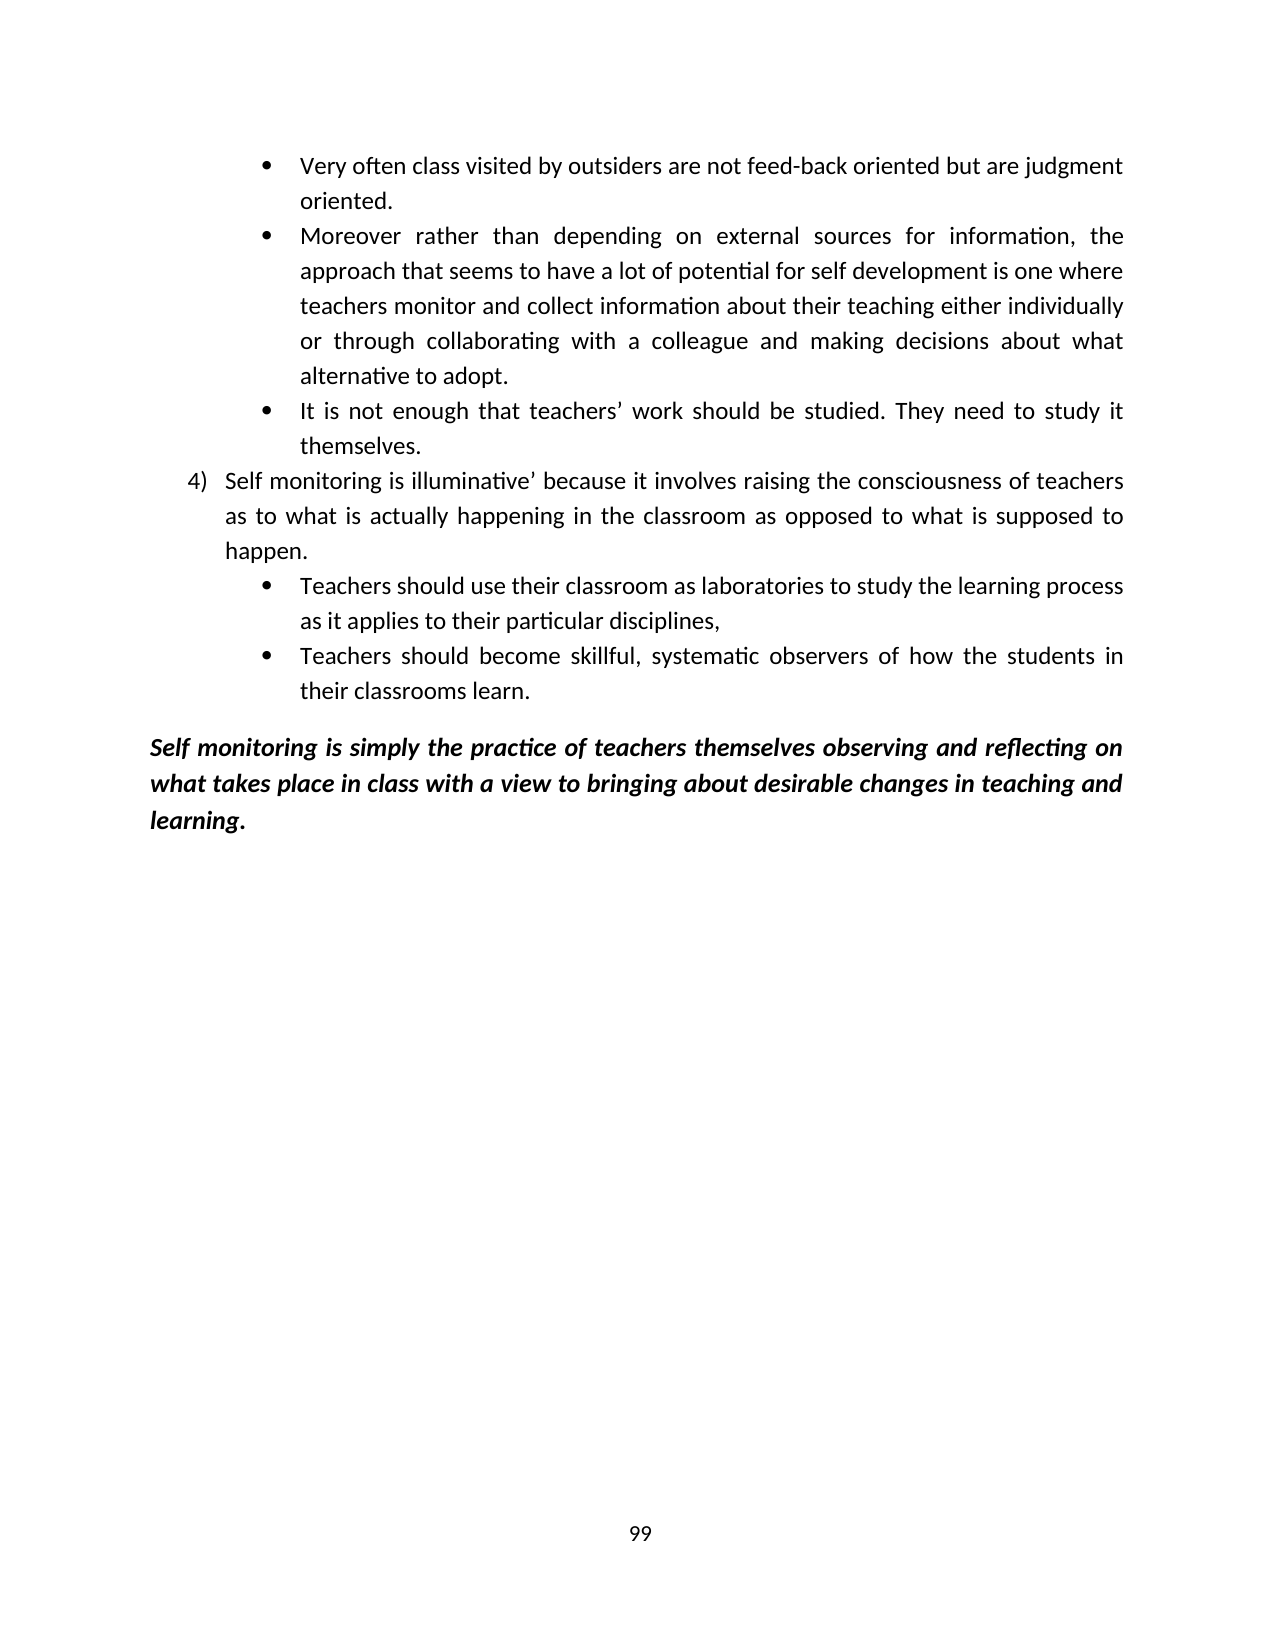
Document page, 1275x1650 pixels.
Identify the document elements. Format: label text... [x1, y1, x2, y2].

list Self monitoring is illuminative’ because it involves raising the consciousness of teachers as to what is actually happening in the classroom as opposed to what is supposed to happen. [187, 465, 1125, 566]
list Moreover rather than depending on external sources for information, the approach that seems to have a lot of potential for self development is one where teachers monitor and collect information about their teaching either individually or through collaborating with a colleague and making decisions about what alternative to adopt. [262, 220, 1125, 391]
list Teachers should become skillful, systematic observers of how the students in their classrooms learn. [262, 640, 1125, 706]
text Self monitoring is simply the practice of teachers themselves observing and reflecting on what takes place in class with a view to bringing about desirable changes in teaching and learning. [150, 731, 1125, 836]
list Teachers should use their classroom as laboratories to study the learning process as it applies to their particular disciplines, [262, 570, 1125, 636]
list Very often class visited by outsiders are not feed-back oriented but are judgment oriented. [262, 150, 1125, 216]
list It is not enough that teachers’ work should be studied. They need to study it themselves. [262, 395, 1125, 461]
